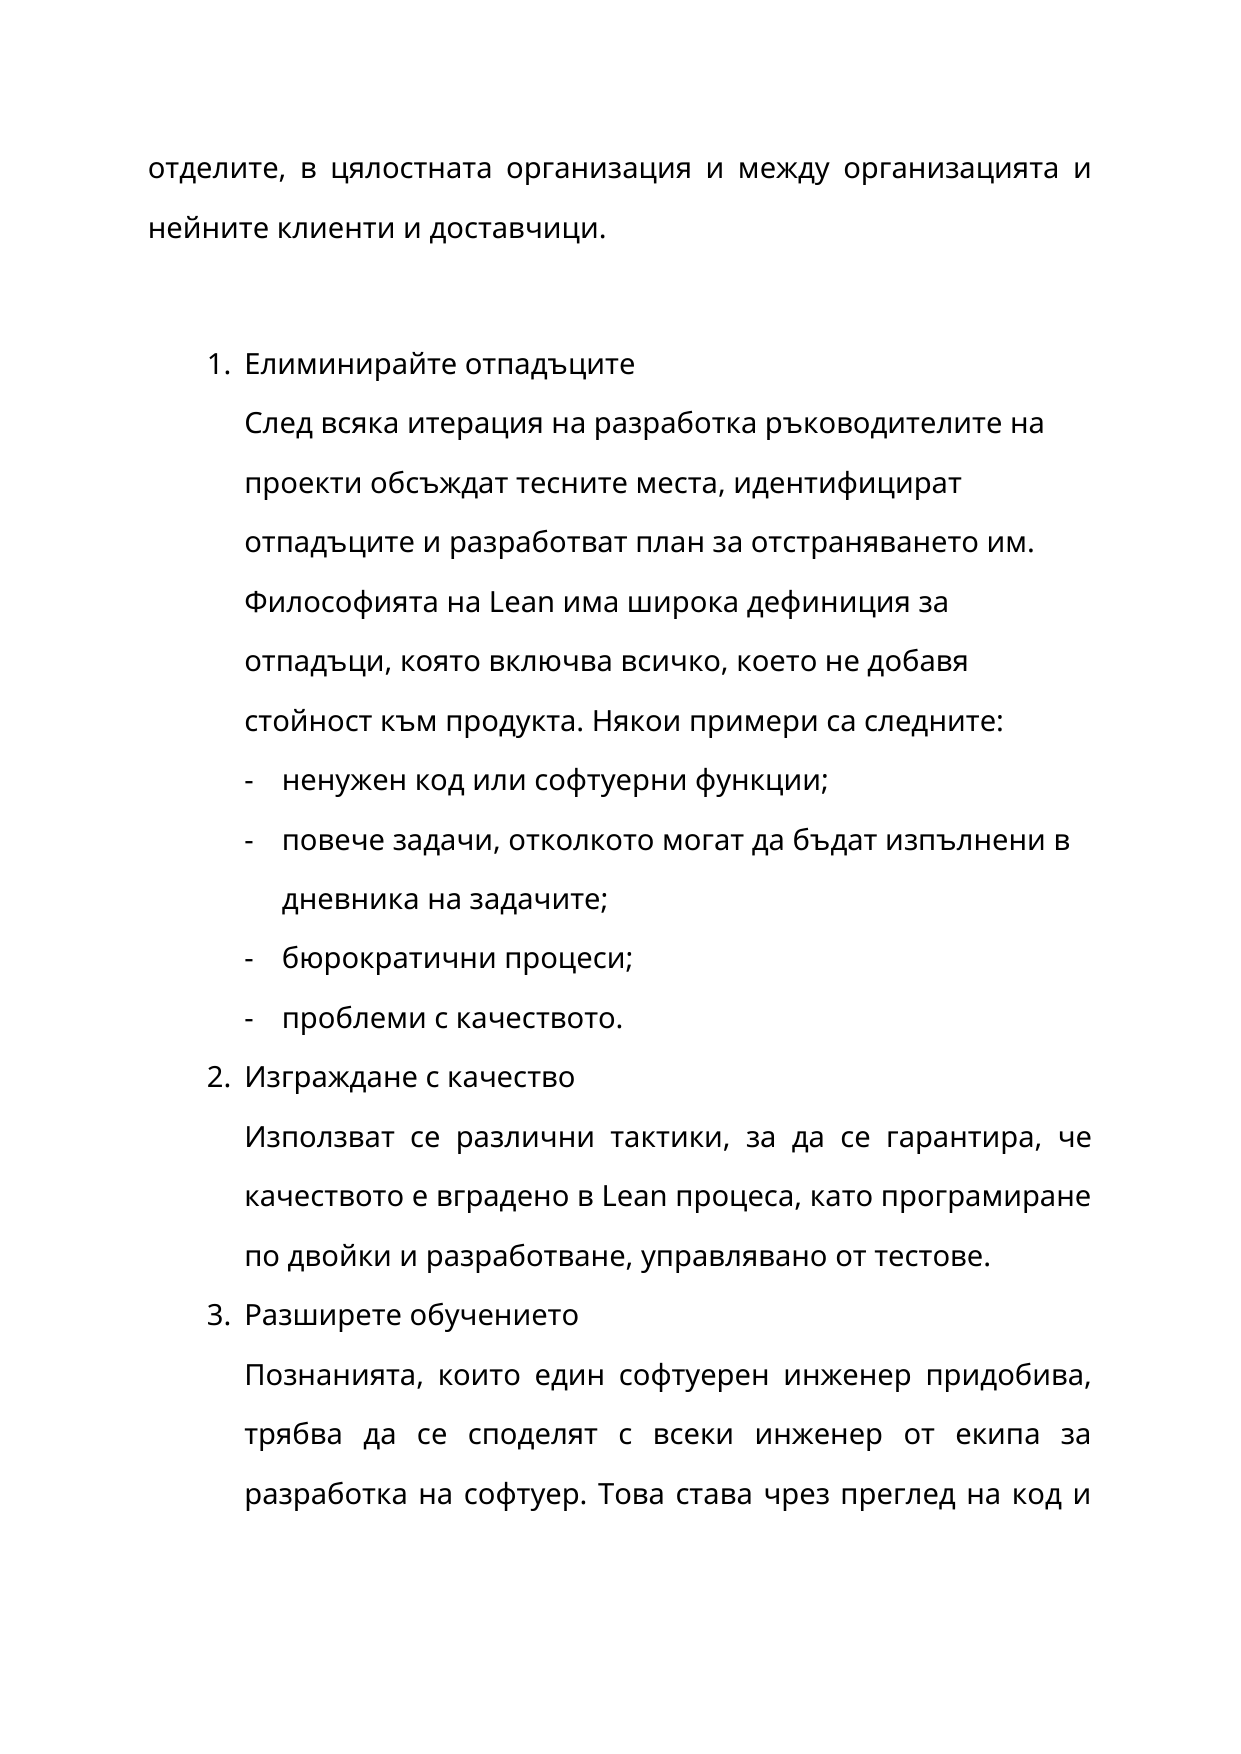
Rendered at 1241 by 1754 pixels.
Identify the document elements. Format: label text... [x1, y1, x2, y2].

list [244, 1354, 1093, 1513]
list ненужен код или софтуерни функции; [244, 759, 1093, 799]
list бюрократични процеси; [244, 938, 1093, 977]
list Изграждане с качество [207, 1057, 1093, 1096]
text Основната концепция зад методологията за Lean развитие е, че ефективността може да се прилага и отпадъците да се управляват на всички нива на процеса. Те включват на индивидуално ниво, както и в отдели, в операции между отделите, в цялостната организация и между организацията и нейните клиенти и доставчици. [148, 148, 1093, 247]
list Елиминирайте отпадъците [207, 343, 1093, 383]
list Разширете обучението [207, 1294, 1093, 1334]
list След всяка итерация на разработка ръководителите на проекти обсъждат тесните места, идентифицират отпадъците и разработват план за отстраняването им. Философията на Lean има широка дефиниция за отпадъци, която включва всичко, което не добавя стойност към продукта. Някои примери са следните: [244, 402, 1093, 739]
list проблеми с качеството. [244, 997, 1093, 1037]
list повече задачи, отколкото могат да бъдат изпълнени в дневника на задачите; [244, 819, 1093, 918]
list Използват се различни тактики, за да се гарантира, че качеството е вградено в Lean процеса, като програмиране по двойки и разработване, управлявано от тестове. [244, 1116, 1093, 1275]
